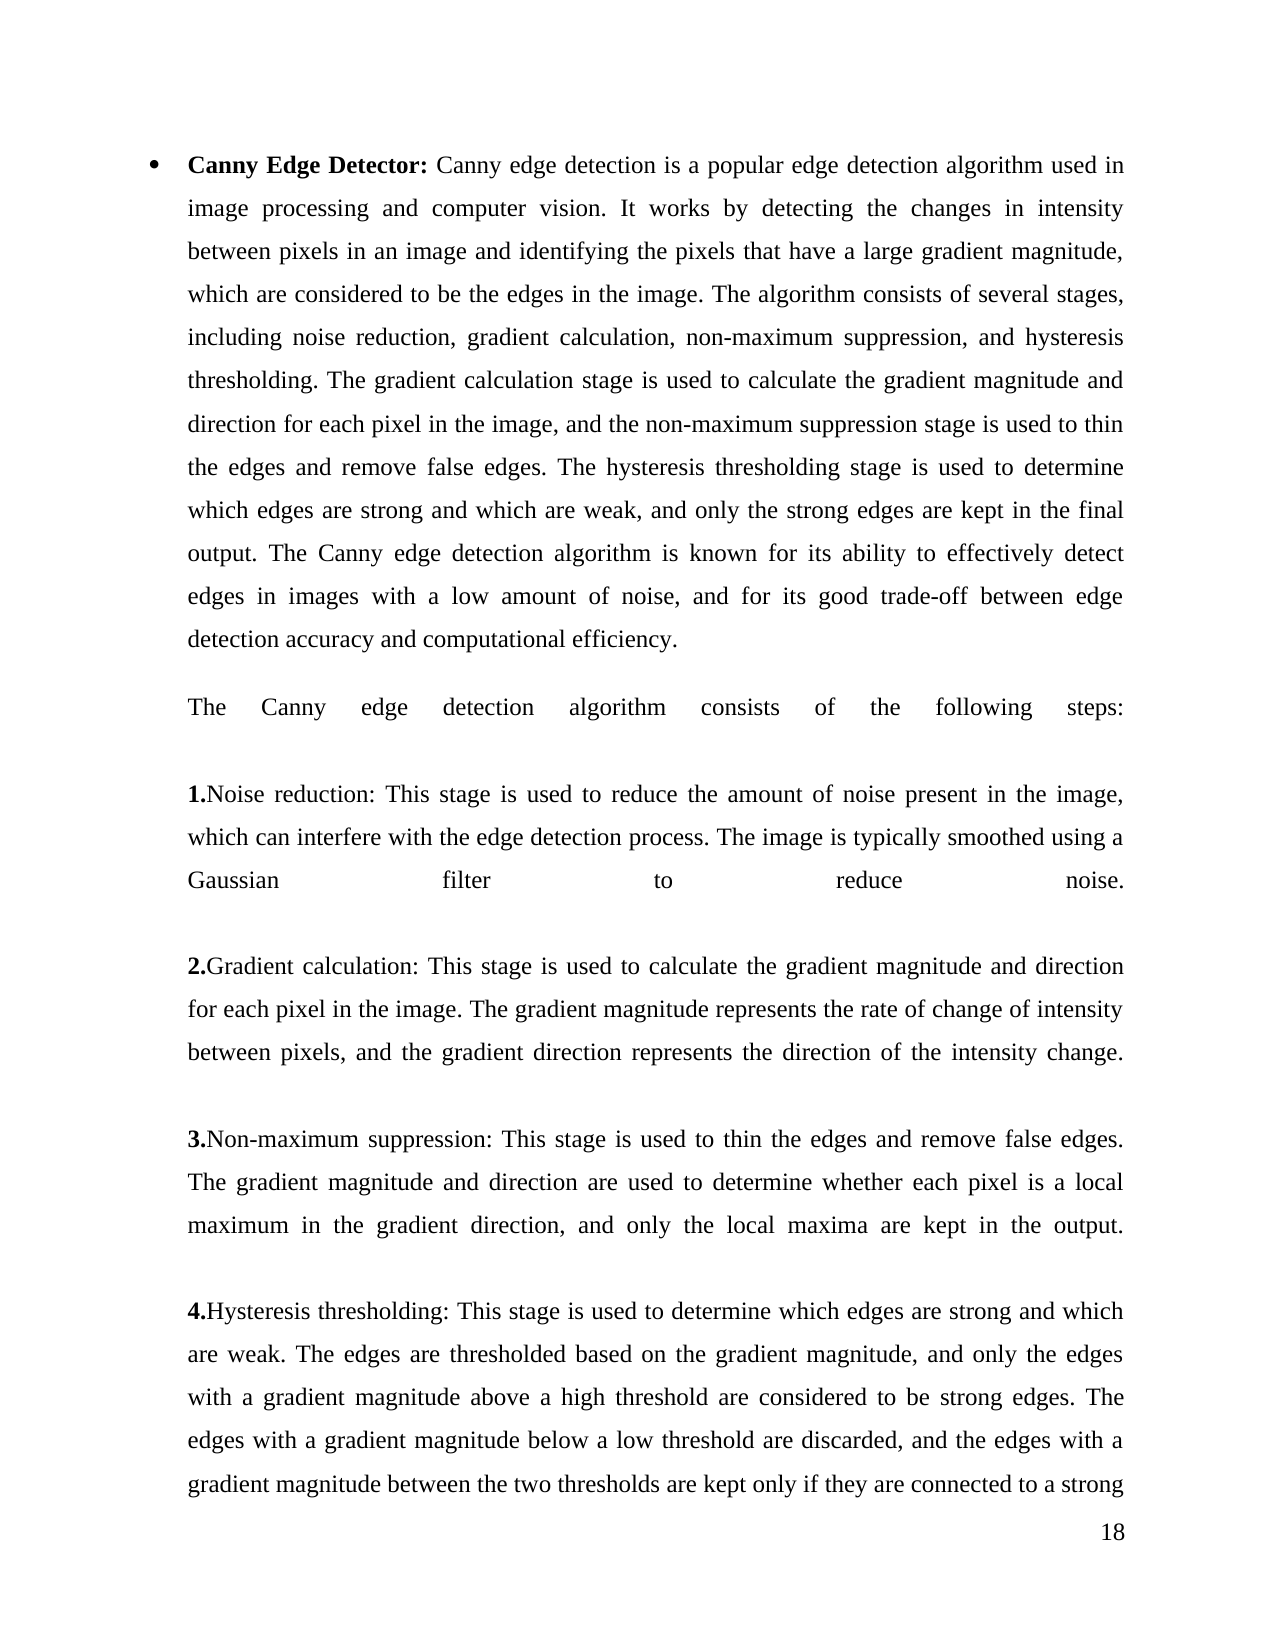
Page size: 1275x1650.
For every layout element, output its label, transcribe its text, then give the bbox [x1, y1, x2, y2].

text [187, 692, 1125, 1497]
list Canny Edge Detector: Canny edge detection is a popular edge detection algorithm used in image processing and computer vision. It works by detecting the changes in intensity between pixels in an image and identifying the pixels that have a large gradient magnitude, which are considered to be the edges in the image. The algorithm consists of several stages, including noise reduction, gradient calculation, non-maximum suppression, and hysteresis thresholding. The gradient calculation stage is used to calculate the gradient magnitude and direction for each pixel in the image, and the non-maximum suppression stage is used to thin the edges and remove false edges. The hysteresis thresholding stage is used to determine which edges are strong and which are weak, and only the strong edges are kept in the final output. The Canny edge detection algorithm is known for its ability to effectively detect edges in images with a low amount of noise, and for its good trade-off between edge detection accuracy and computational efficiency. [150, 150, 1125, 653]
